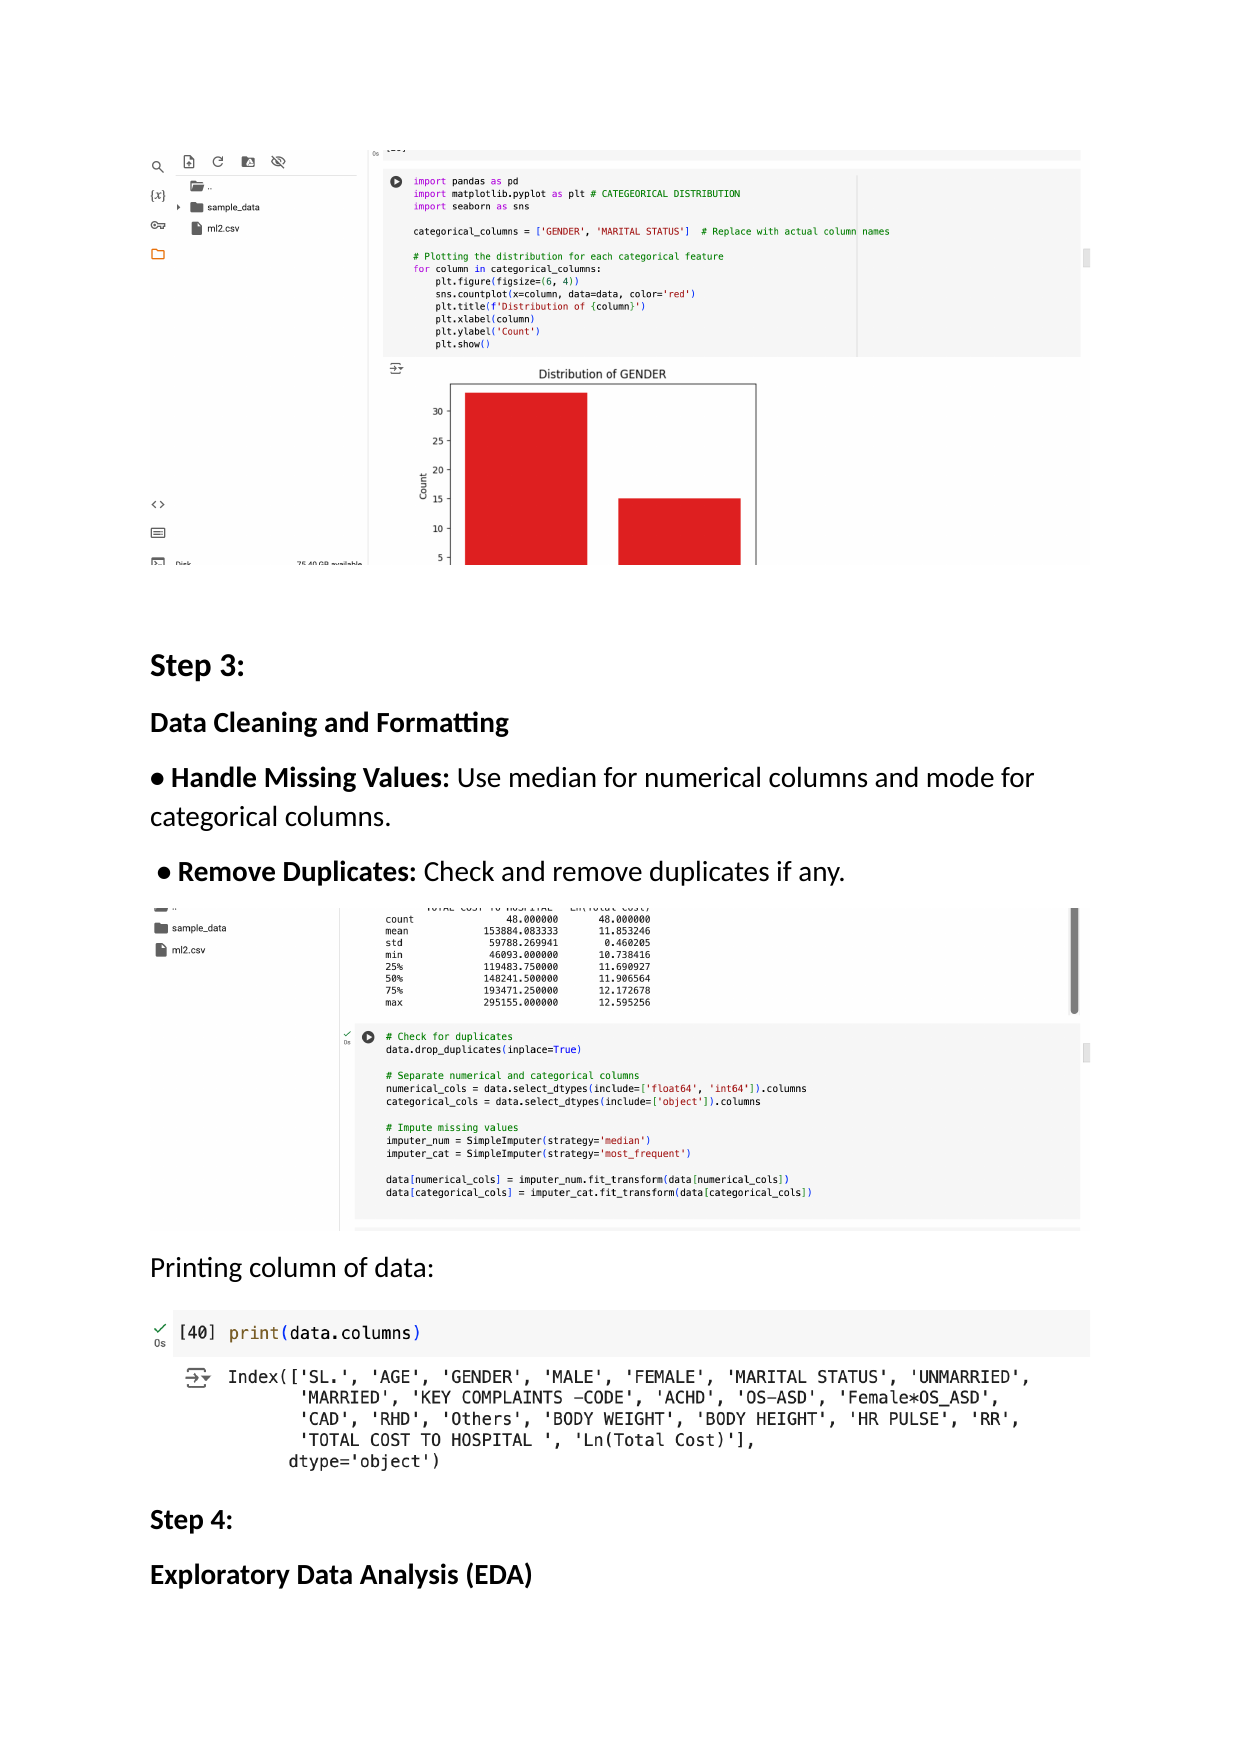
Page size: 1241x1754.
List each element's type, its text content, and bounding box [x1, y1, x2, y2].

text • Remove Duplicates: Check and remove duplicates if any. [150, 853, 1090, 889]
text Data Cleaning and Formatting [150, 704, 1090, 740]
text • Handle Missing Values: Use median for numerical columns and mode for categorical columns. [150, 759, 1090, 833]
text Step 3: [150, 644, 1090, 684]
text Exploratory Data Analysis (EDA) [150, 1556, 1090, 1592]
text Step 4: [150, 1501, 1090, 1537]
text Printing column of data: [150, 1249, 1090, 1285]
